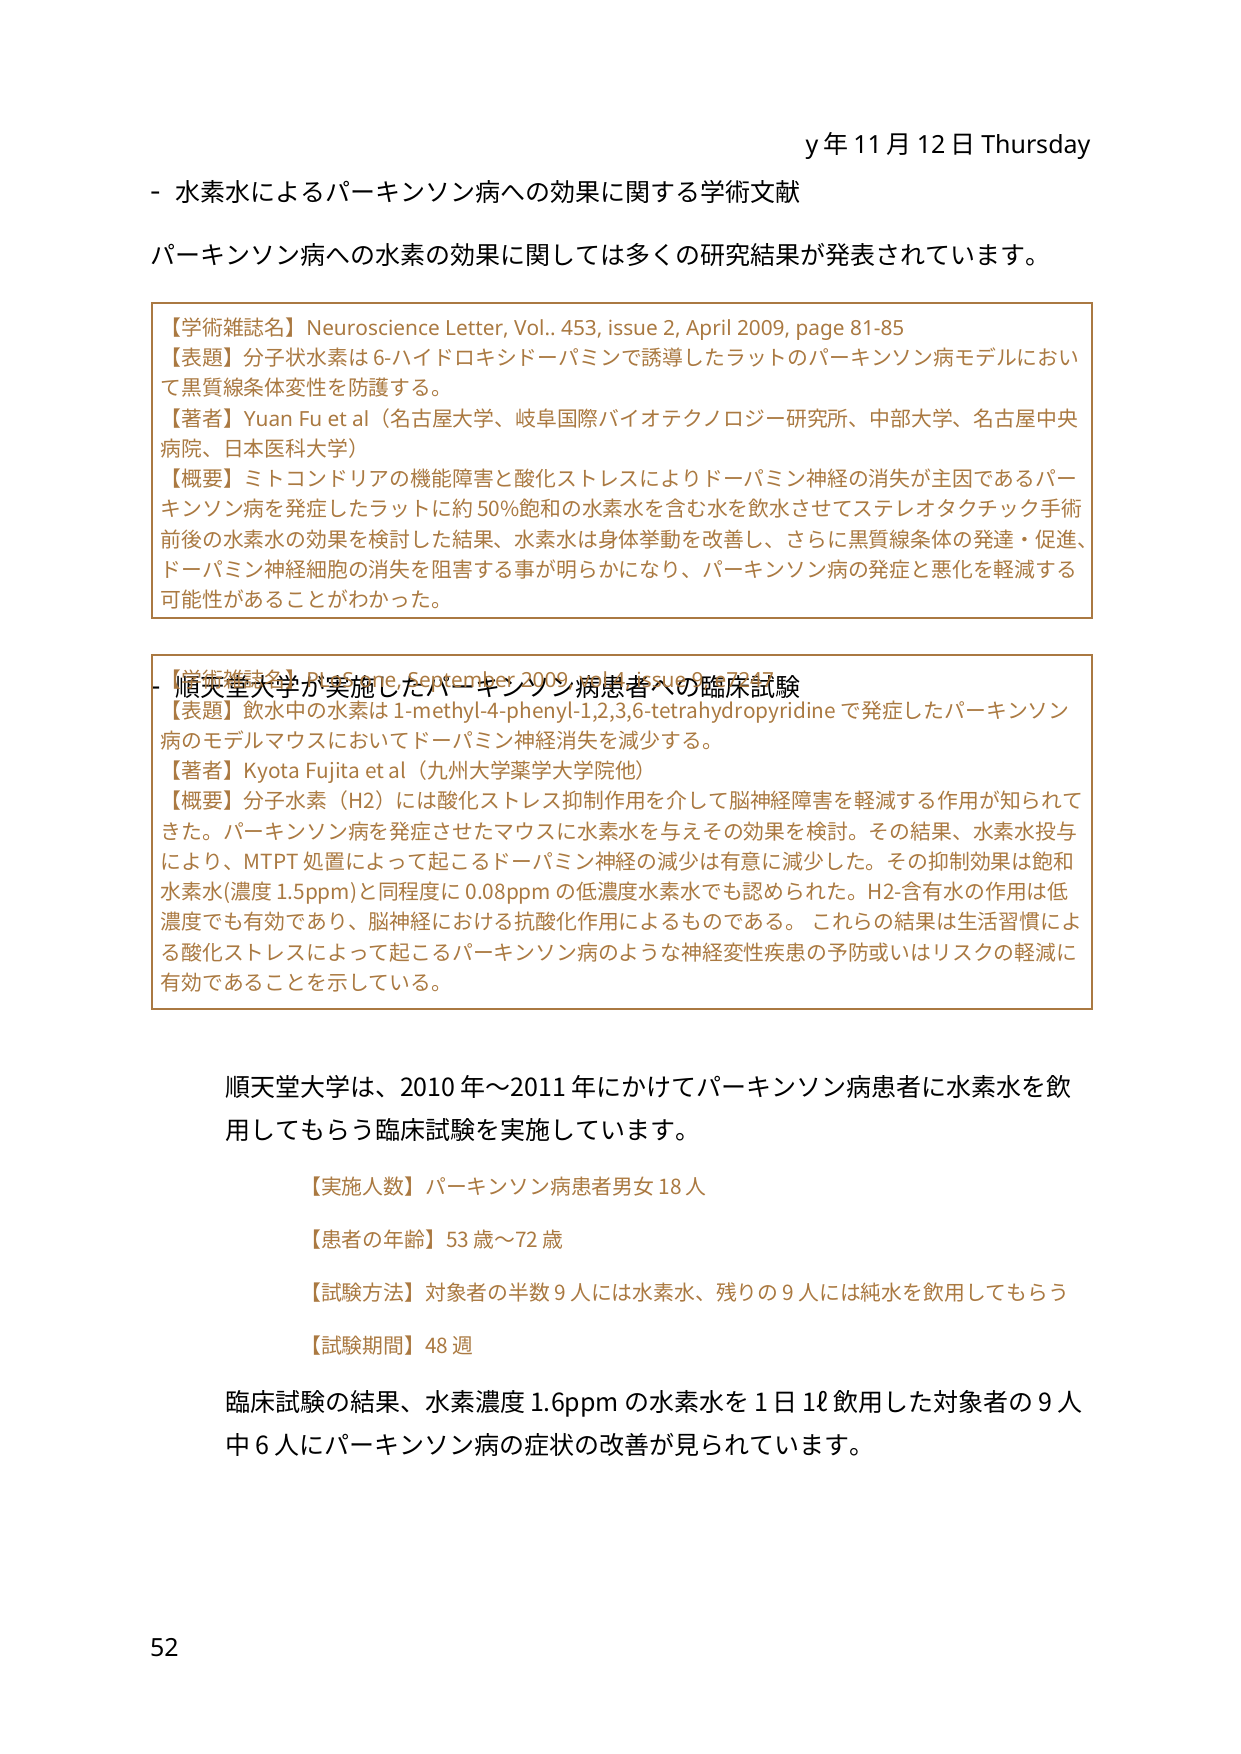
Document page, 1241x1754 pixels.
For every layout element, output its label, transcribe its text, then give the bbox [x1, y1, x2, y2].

text パーキンソン病への水素の効果に関しては多くの研究結果が発表されています。 [150, 236, 1090, 272]
text 【試験方法】対象者の半数9人には水素水、残りの9人には純水を飲用してもらう [300, 1276, 1090, 1307]
text 【試験期間】48週 [300, 1329, 1090, 1359]
text 【実施人数】パーキンソン病患者男女18人 [300, 1171, 1090, 1201]
list 順天堂大学が実施したパーキンソン病患者への臨床試験 [150, 296, 1090, 705]
text 臨床試験の結果、水素濃度1.6ppmの水素水を1日1ℓ飲用した対象者の9人中6人にパーキンソン病の症状の改善が見られています。 [225, 1382, 1090, 1462]
text 順天堂大学は、2010年～2011年にかけてパーキンソン病患者に水素水を飲用してもらう臨床試験を実施しています。 [225, 731, 1090, 1008]
text 順天堂大学は、2010年～2011年にかけてパーキンソン病患者に水素水を飲用してもらう臨床試験を実施しています。 [225, 1010, 1090, 1147]
text 【患者の年齢】53歳～72歳 [300, 1223, 1090, 1254]
list 水素水によるパーキンソン病への効果に関する学術文献 [150, 166, 1090, 210]
